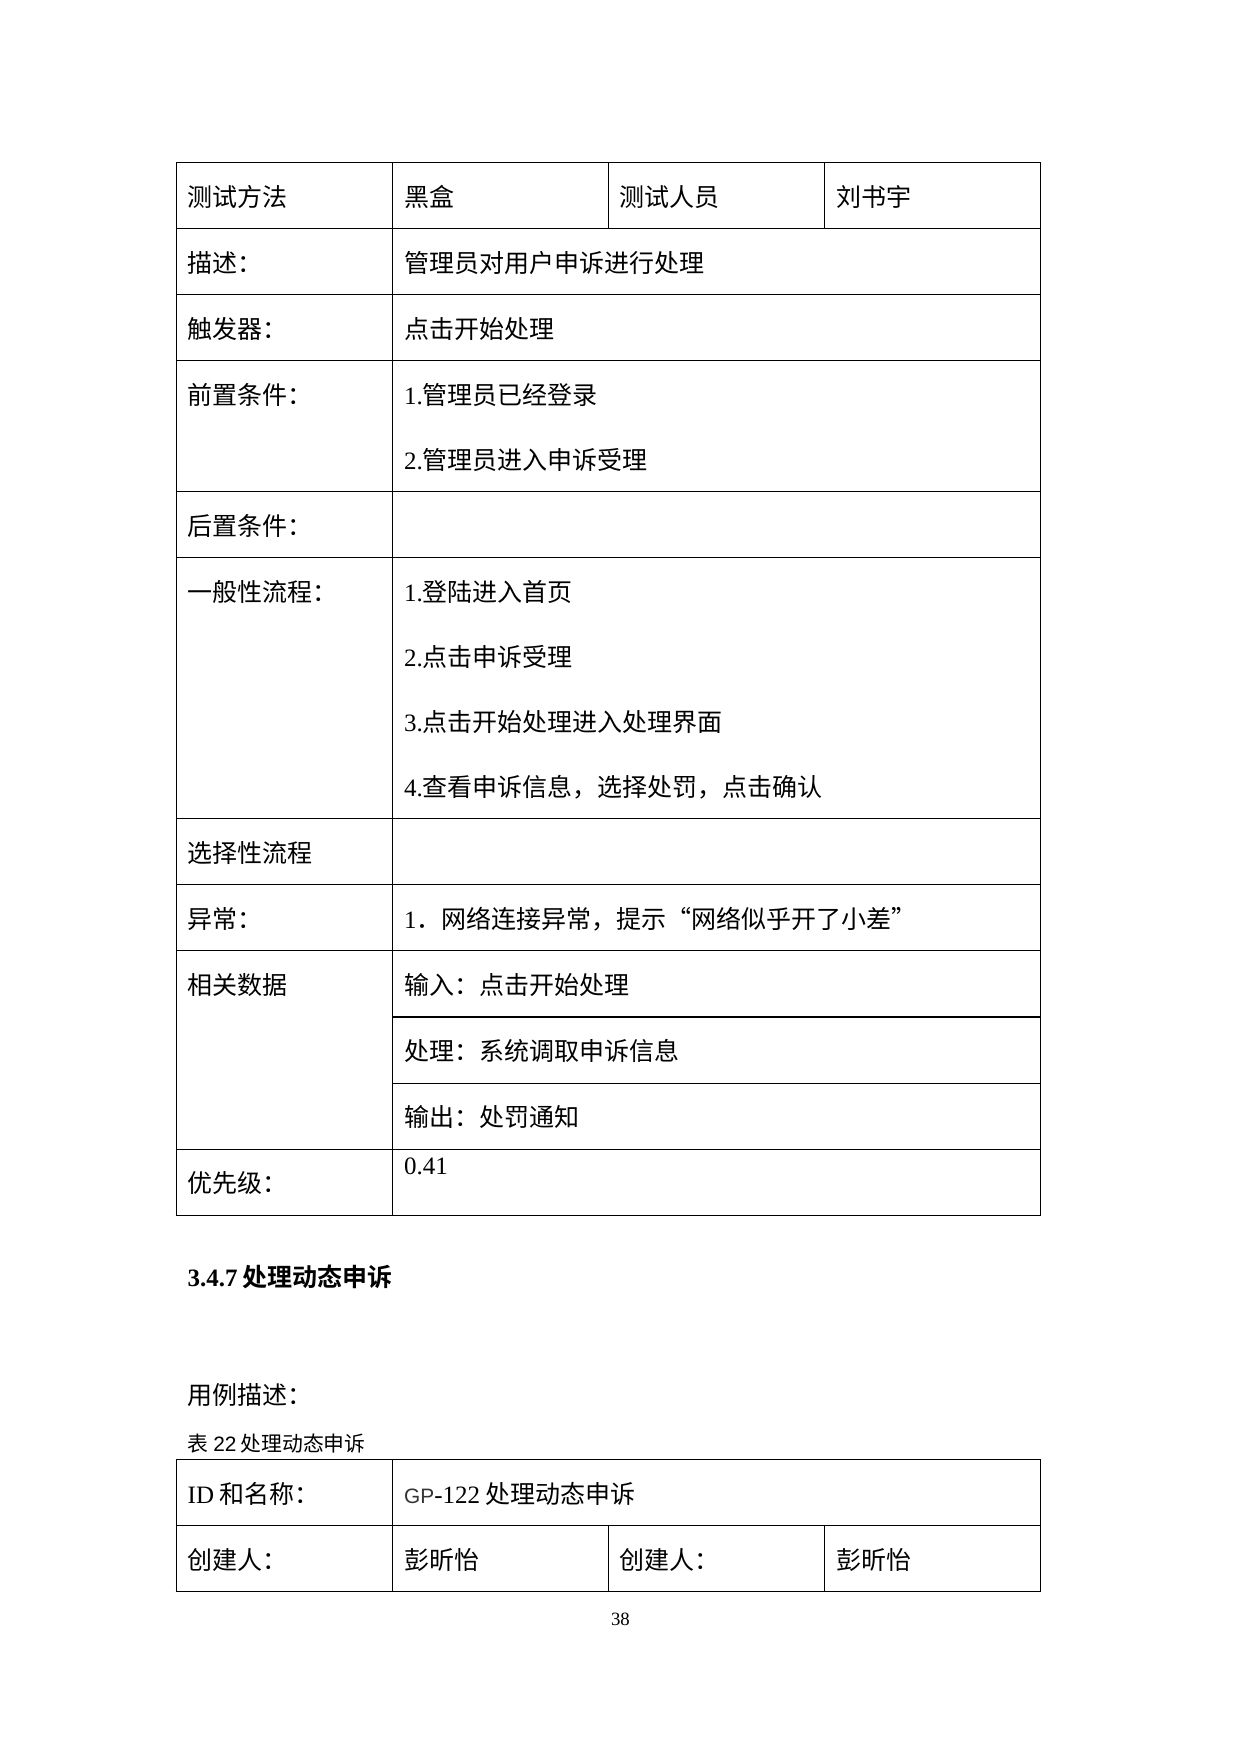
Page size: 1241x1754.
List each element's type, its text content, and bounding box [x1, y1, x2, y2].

table_cell 刘书宇 [825, 163, 1040, 228]
table_cell 优先级： [177, 1150, 392, 1214]
text 用例描述： [187, 1361, 1053, 1426]
table_cell 测试方法 [177, 163, 392, 228]
table_cell 后置条件： [177, 492, 392, 557]
table_header GP-122处理动态申诉 [393, 1460, 1040, 1525]
table_cell 彭昕怡 [825, 1526, 1040, 1591]
table_cell 创建人： [609, 1526, 824, 1591]
table_cell 点击开始处理 [393, 295, 1040, 360]
table_cell 彭昕怡 [393, 1526, 608, 1591]
table_cell 输入：点击开始处理 [393, 951, 1040, 1016]
table_cell 黑盒 [393, 163, 608, 228]
table_cell 一般性流程： [177, 558, 392, 818]
table_cell 触发器： [177, 295, 392, 360]
table_cell 1.登陆进入首页 2.点击申诉受理 3.点击开始处理进入处理界面 4.查看申诉信息，选择处罚，点击确认 [393, 558, 1040, 818]
table_cell 0.41 [393, 1150, 1040, 1214]
table_cell [393, 819, 1040, 884]
table_cell 创建人： [177, 1526, 392, 1591]
table_cell 处理：系统调取申诉信息 [393, 1018, 1040, 1082]
table_cell 测试人员 [609, 163, 824, 228]
table_cell 描述： [177, 229, 392, 294]
table_cell 1．网络连接异常，提示“网络似乎开了小差” [393, 885, 1040, 950]
table_cell [393, 492, 1040, 557]
table_header ID和名称： [177, 1460, 392, 1525]
table_cell 1.管理员已经登录 2.管理员进入申诉受理 [393, 361, 1040, 491]
table_cell 输出：处罚通知 [393, 1084, 1040, 1148]
subtitle 3.4.7处理动态申诉 [187, 1243, 1053, 1308]
table_cell 前置条件： [177, 361, 392, 491]
table_cell 管理员对用户申诉进行处理 [393, 229, 1040, 294]
table_cell 选择性流程 [177, 819, 392, 884]
table_cell 相关数据 [177, 951, 392, 1148]
table_cell 异常： [177, 885, 392, 950]
